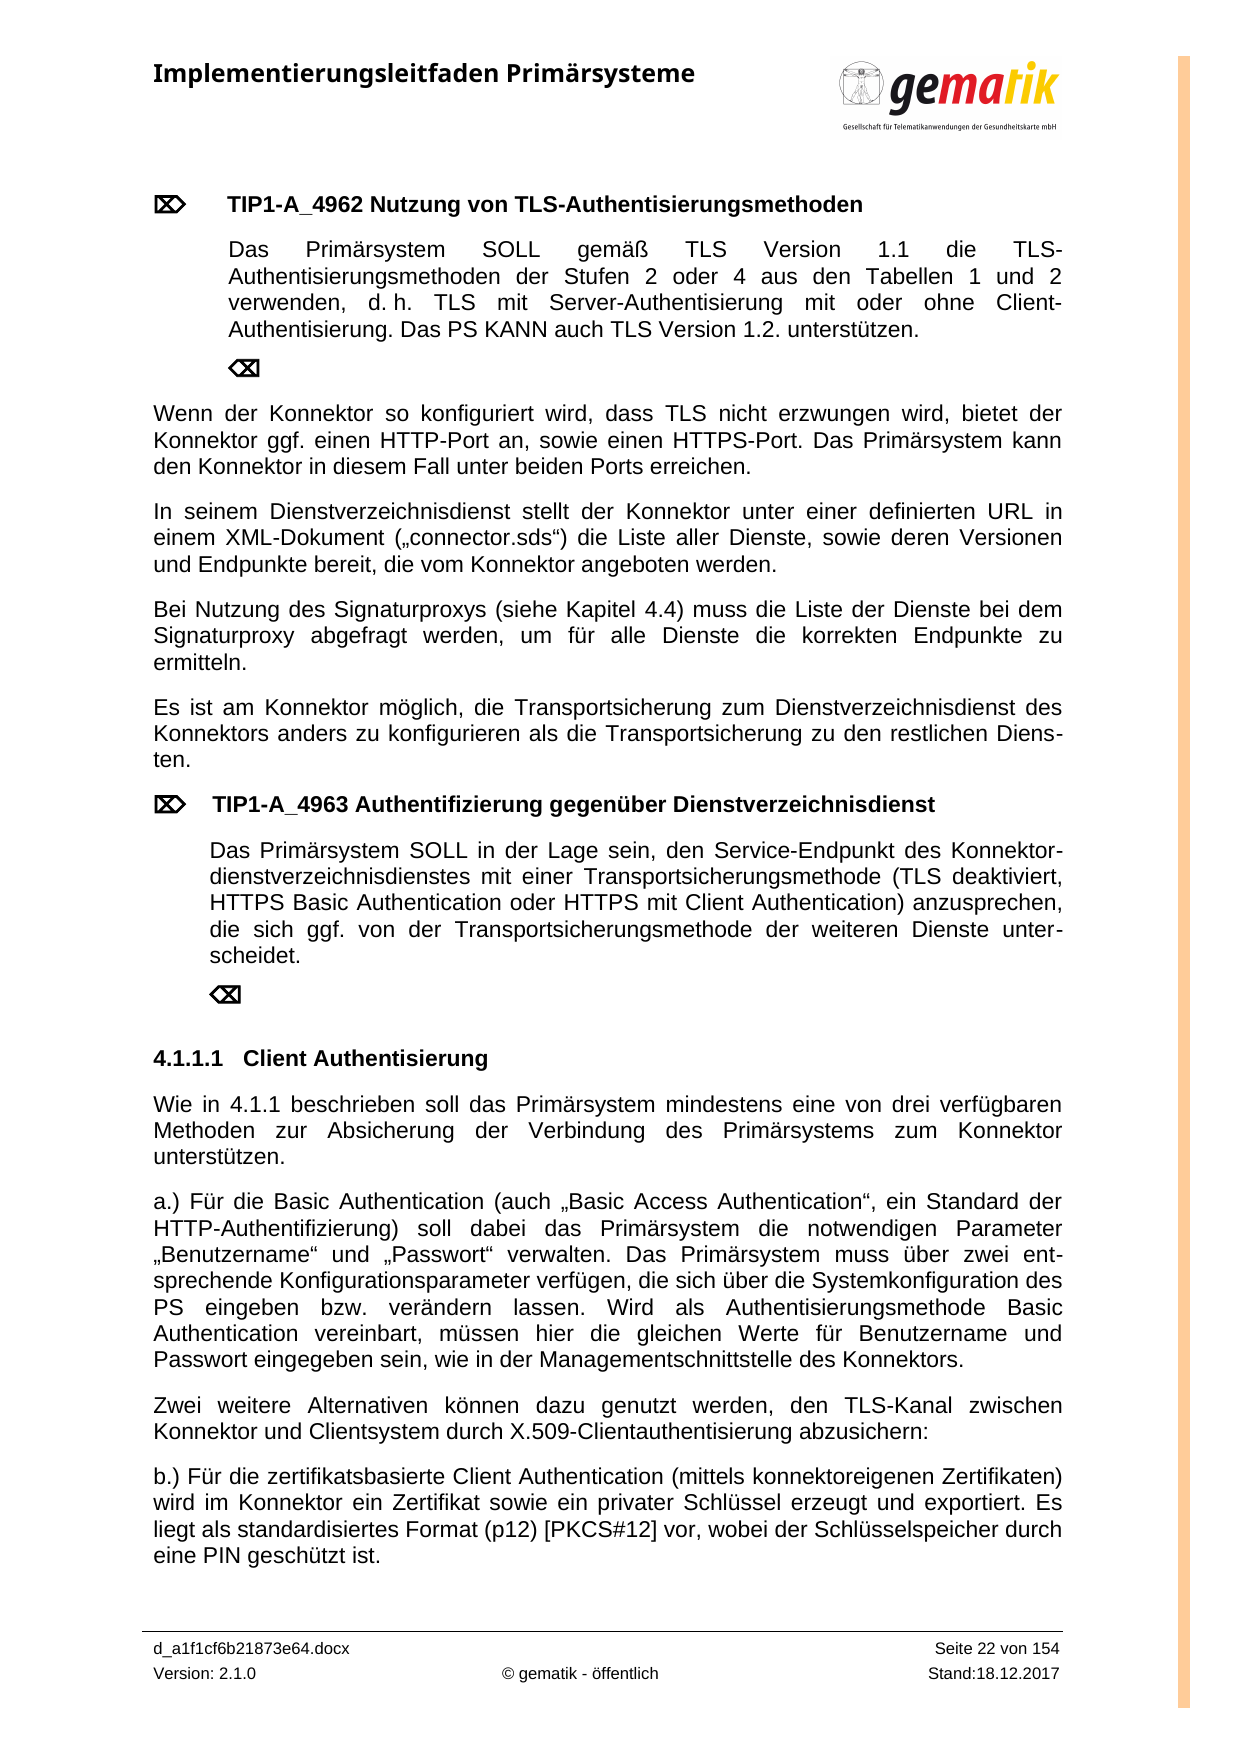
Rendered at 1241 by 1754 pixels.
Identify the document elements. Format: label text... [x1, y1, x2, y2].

text Wenn der Konnektor so konfiguriert wird, dass TLS nicht erzwungen wird, bietet der Konnektor ggf. einen HTTP-Port an, sowie einen HTTPS-Port. Das Primärsystem kann den Konnektor in diesem Fall unter beiden Ports erreichen. [153, 400, 1063, 479]
text a.) Für die Basic Authentication (auch „Basic Access Authentication“, ein Standard der HTTP-Authentifizierung) soll dabei das Primärsystem die notwendigen Parameter „Benutzername“ und „Passwort“ verwalten. Das Primärsystem muss über zwei entsprechende Konfigurationsparameter verfügen, die sich über die Systemkonfiguration des PS eingeben bzw. verändern lassen. Wird als Authentisierungsmethode Basic Authentication vereinbart, müssen hier die gleichen Werte für Benutzername und Passwort eingegeben sein, wie in der Managementschnittstelle des Konnektors. [153, 1188, 1063, 1373]
subtitle Client Authentisierung [153, 1045, 1063, 1072]
text Wie in 4.1.1 beschrieben soll das Primärsystem mindestens eine von drei verfügbaren Methoden zur Absicherung der Verbindung des Primärsystems zum Konnektor unterstützen. [153, 1091, 1063, 1169]
text Es ist am Konnektor möglich, die Transportsicherung zum Dienstverzeichnisdienst des Konnektors anders zu konfigurieren als die Transportsicherung zu den restlichen Diensten. [153, 694, 1063, 773]
text Das Primärsystem SOLL in der Lage sein, den Service-Endpunkt des Konnektordienstverzeichnisdienstes mit einer Transportsicherungsmethode (TLS deaktiviert, HTTPS Basic Authentication oder HTTPS mit Client Authentication) anzusprechen, die sich ggf. von der Transportsicherungsmethode der weiteren Dienste unterscheidet. [209, 837, 1063, 968]
text b.) Für die zertifikatsbasierte Client Authentication (mittels konnektoreigenen Zertifikaten) wird im Konnektor ein Zertifikat sowie ein privater Schlüssel erzeugt und exportiert. Es liegt als standardisiertes Format (p12) [PKCS#12] vor, wobei der Schlüsselspeicher durch eine PIN geschützt ist. [153, 1463, 1063, 1568]
text In seinem Dienstverzeichnisdienst stellt der Konnektor unter einer definierten URL in einem XML-Dokument („connector.sds“) die Liste aller Dienste, sowie deren Versionen und Endpunkte bereit, die vom Konnektor angeboten werden. [153, 498, 1063, 577]
text TIP1-A_4962 Nutzung von TLS-Authentisierungsmethoden [153, 191, 1063, 218]
text Bei Nutzung des Signaturproxys (siehe Kapitel 4.4) muss die Liste der Dienste bei dem Signaturproxy abgefragt werden, um für alle Dienste die korrekten Endpunkte zu ermitteln. [153, 596, 1063, 675]
picture [830, 56, 1062, 140]
text TIP1-A_4963 Authentifizierung gegenüber Dienstverzeichnisdienst [153, 791, 1063, 818]
text Zwei weitere Alternativen können dazu genutzt werden, den TLS-Kanal zwischen Konnektor und Clientsystem durch X.509-Clientauthentisierung abzusichern: [153, 1392, 1063, 1444]
text Das Primärsystem SOLL gemäß TLS Version 1.1 die TLS-Authentisierungsmethoden der Stufen 2 oder 4 aus den Tabellen 1 und 2 verwenden, d. h. TLS mit Server-Authentisierung mit oder ohne Client-Authentisierung. Das PS KANN auch TLS Version 1.2. unterstützen. [228, 236, 1063, 342]
